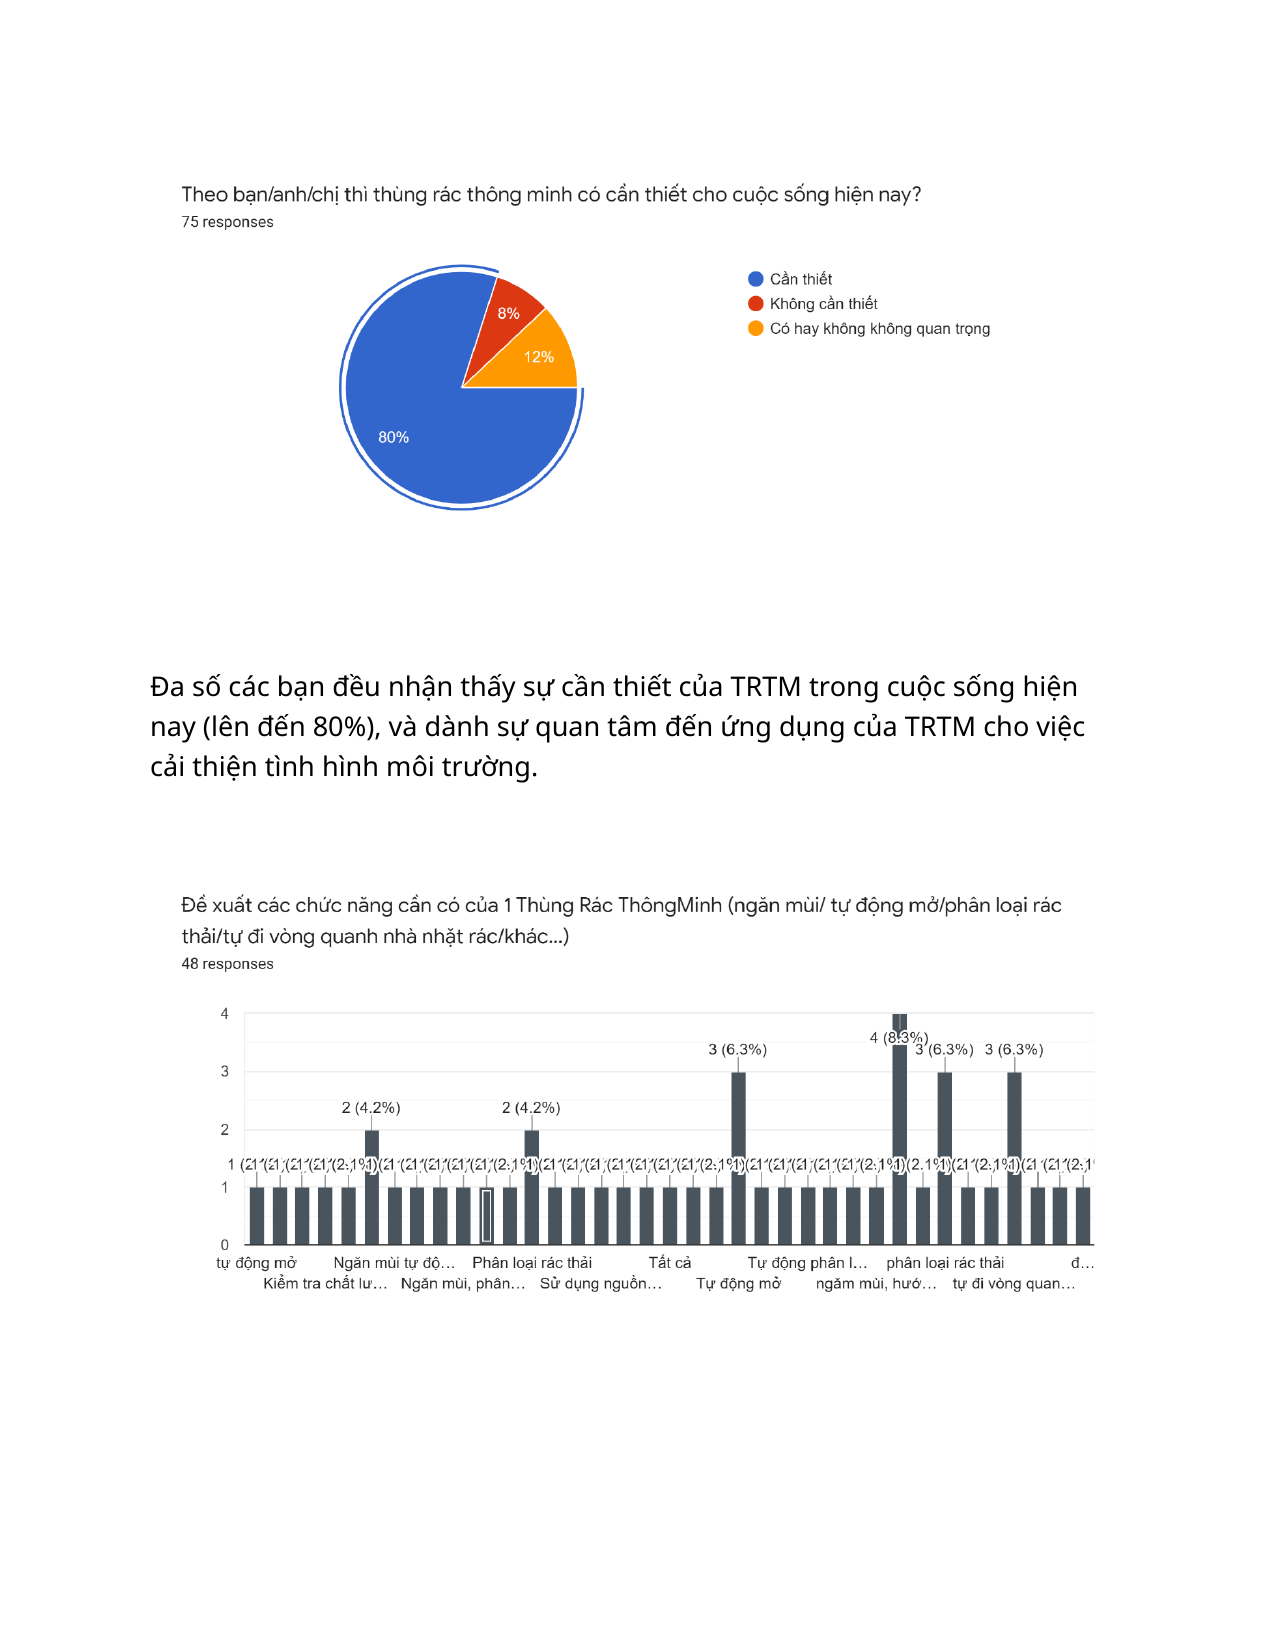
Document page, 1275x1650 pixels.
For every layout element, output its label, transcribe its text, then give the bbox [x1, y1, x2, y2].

text Đa số các bạn đều nhận thấy sự cần thiết của TRTM trong cuộc sống hiện nay (lên đến 80%), và dành sự quan tâm đến ứng dụng của TRTM cho việc cải thiện tình hình môi trường. [150, 668, 1125, 784]
picture [150, 860, 1095, 1341]
picture [150, 150, 1095, 548]
